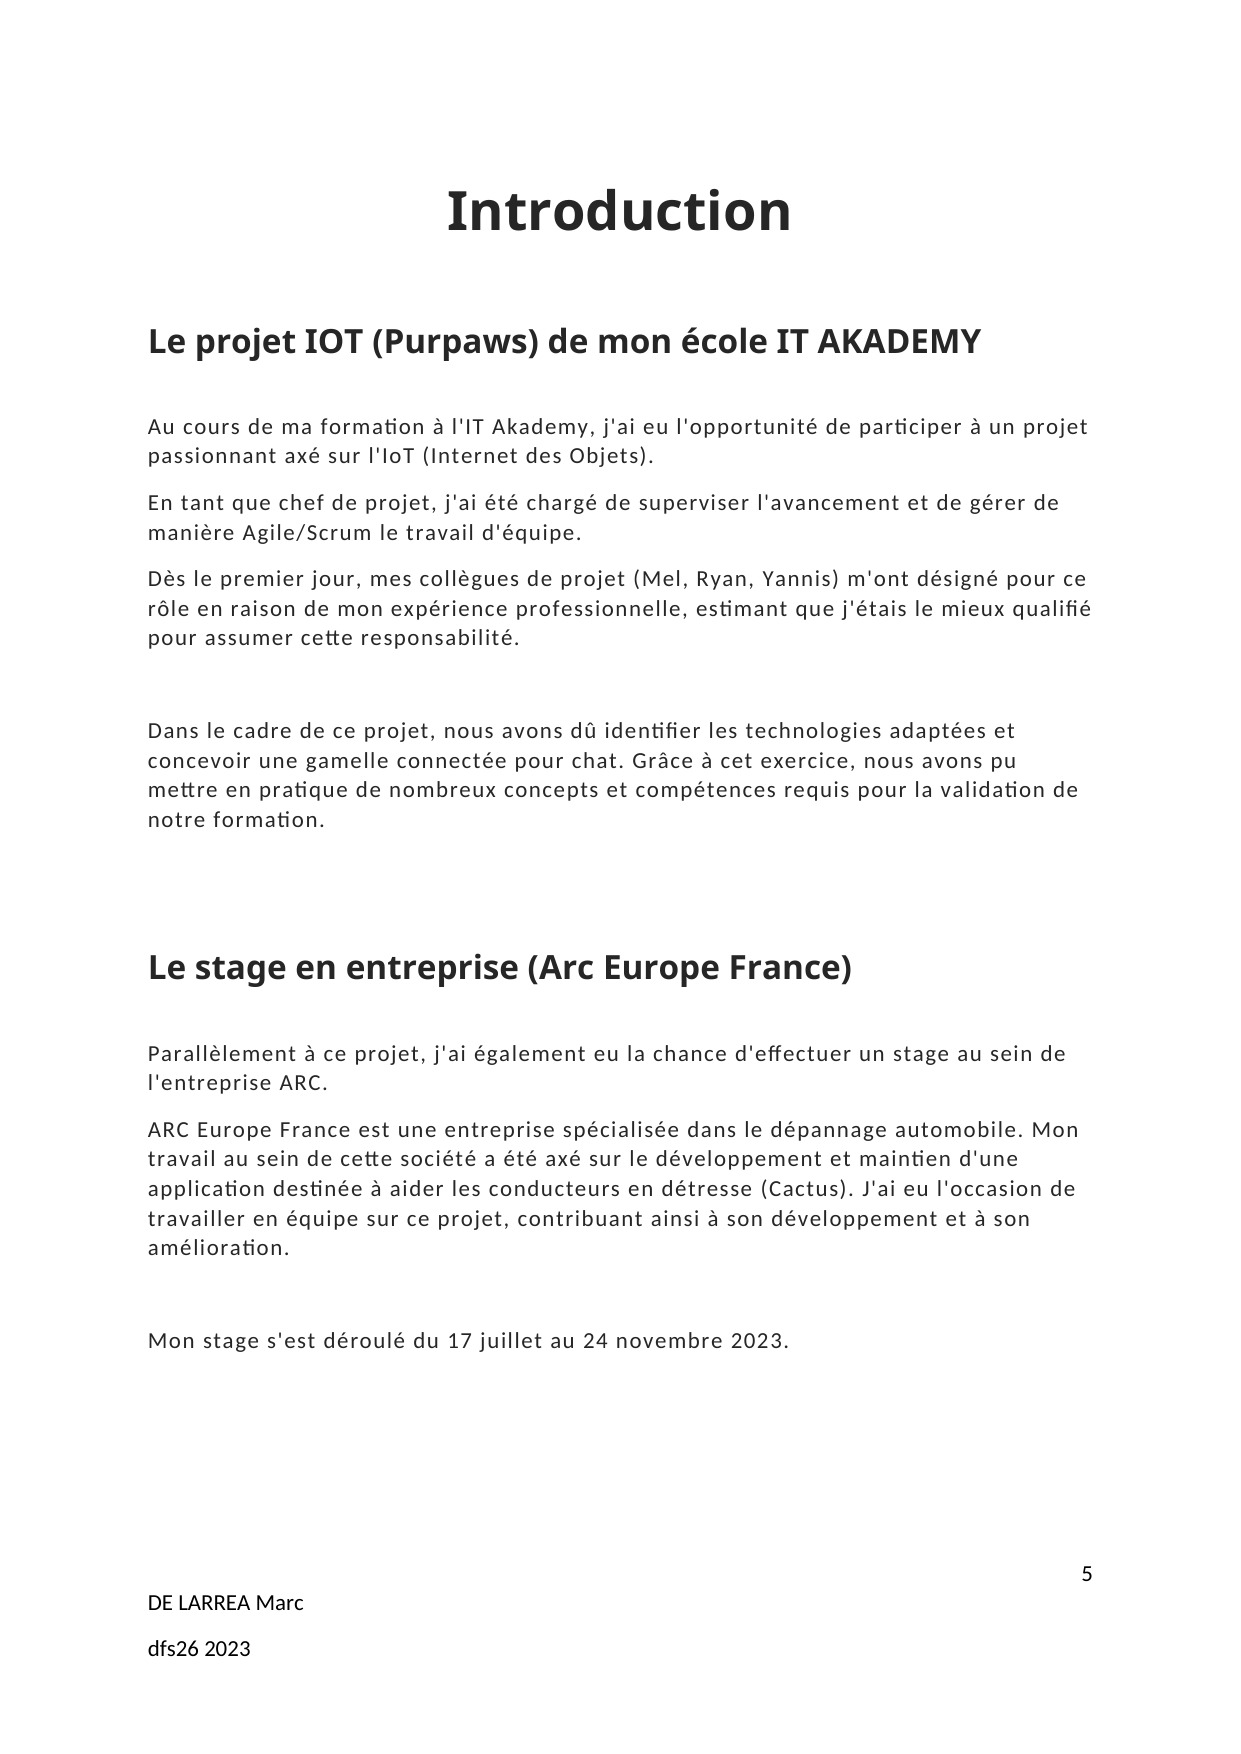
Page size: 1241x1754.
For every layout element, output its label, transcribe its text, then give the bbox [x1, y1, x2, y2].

subtitle Au cours de ma formation à l'IT Akademy, j'ai eu l'opportunité de participer à un projet passionnant axé sur l'IoT (Internet des Objets). [148, 412, 1093, 469]
subtitle Le stage en entreprise (Arc Europe France) [148, 944, 1093, 989]
subtitle Dès le premier jour, mes collègues de projet (Mel, Ryan, Yannis) m'ont désigné pour ce rôle en raison de mon expérience professionnelle, estimant que j'étais le mieux qualifié pour assumer cette responsabilité. [148, 564, 1093, 651]
subtitle Parallèlement à ce projet, j'ai également eu la chance d'effectuer un stage au sein de l'entreprise ARC. [148, 1039, 1093, 1096]
subtitle Dans le cadre de ce projet, nous avons dû identifier les technologies adaptées et concevoir une gamelle connectée pour chat. Grâce à cet exercice, nous avons pu mettre en pratique de nombreux concepts et compétences requis pour la validation de notre formation. [148, 716, 1093, 833]
subtitle ARC Europe France est une entreprise spécialisée dans le dépannage automobile. Mon travail au sein de cette société a été axé sur le développement et maintien d'une application destinée à aider les conducteurs en détresse (Cactus). J'ai eu l'occasion de travailler en équipe sur ce projet, contribuant ainsi à son développement et à son amélioration. [148, 1115, 1093, 1261]
subtitle En tant que chef de projet, j'ai été chargé de superviser l'avancement et de gérer de manière Agile/Scrum le travail d'équipe. [148, 488, 1093, 546]
subtitle Introduction [148, 173, 1093, 246]
subtitle Le projet IOT (Purpaws) de mon école IT AKADEMY [148, 317, 1093, 363]
subtitle Mon stage s'est déroulé du 17 juillet au 24 novembre 2023. [148, 1326, 1093, 1354]
